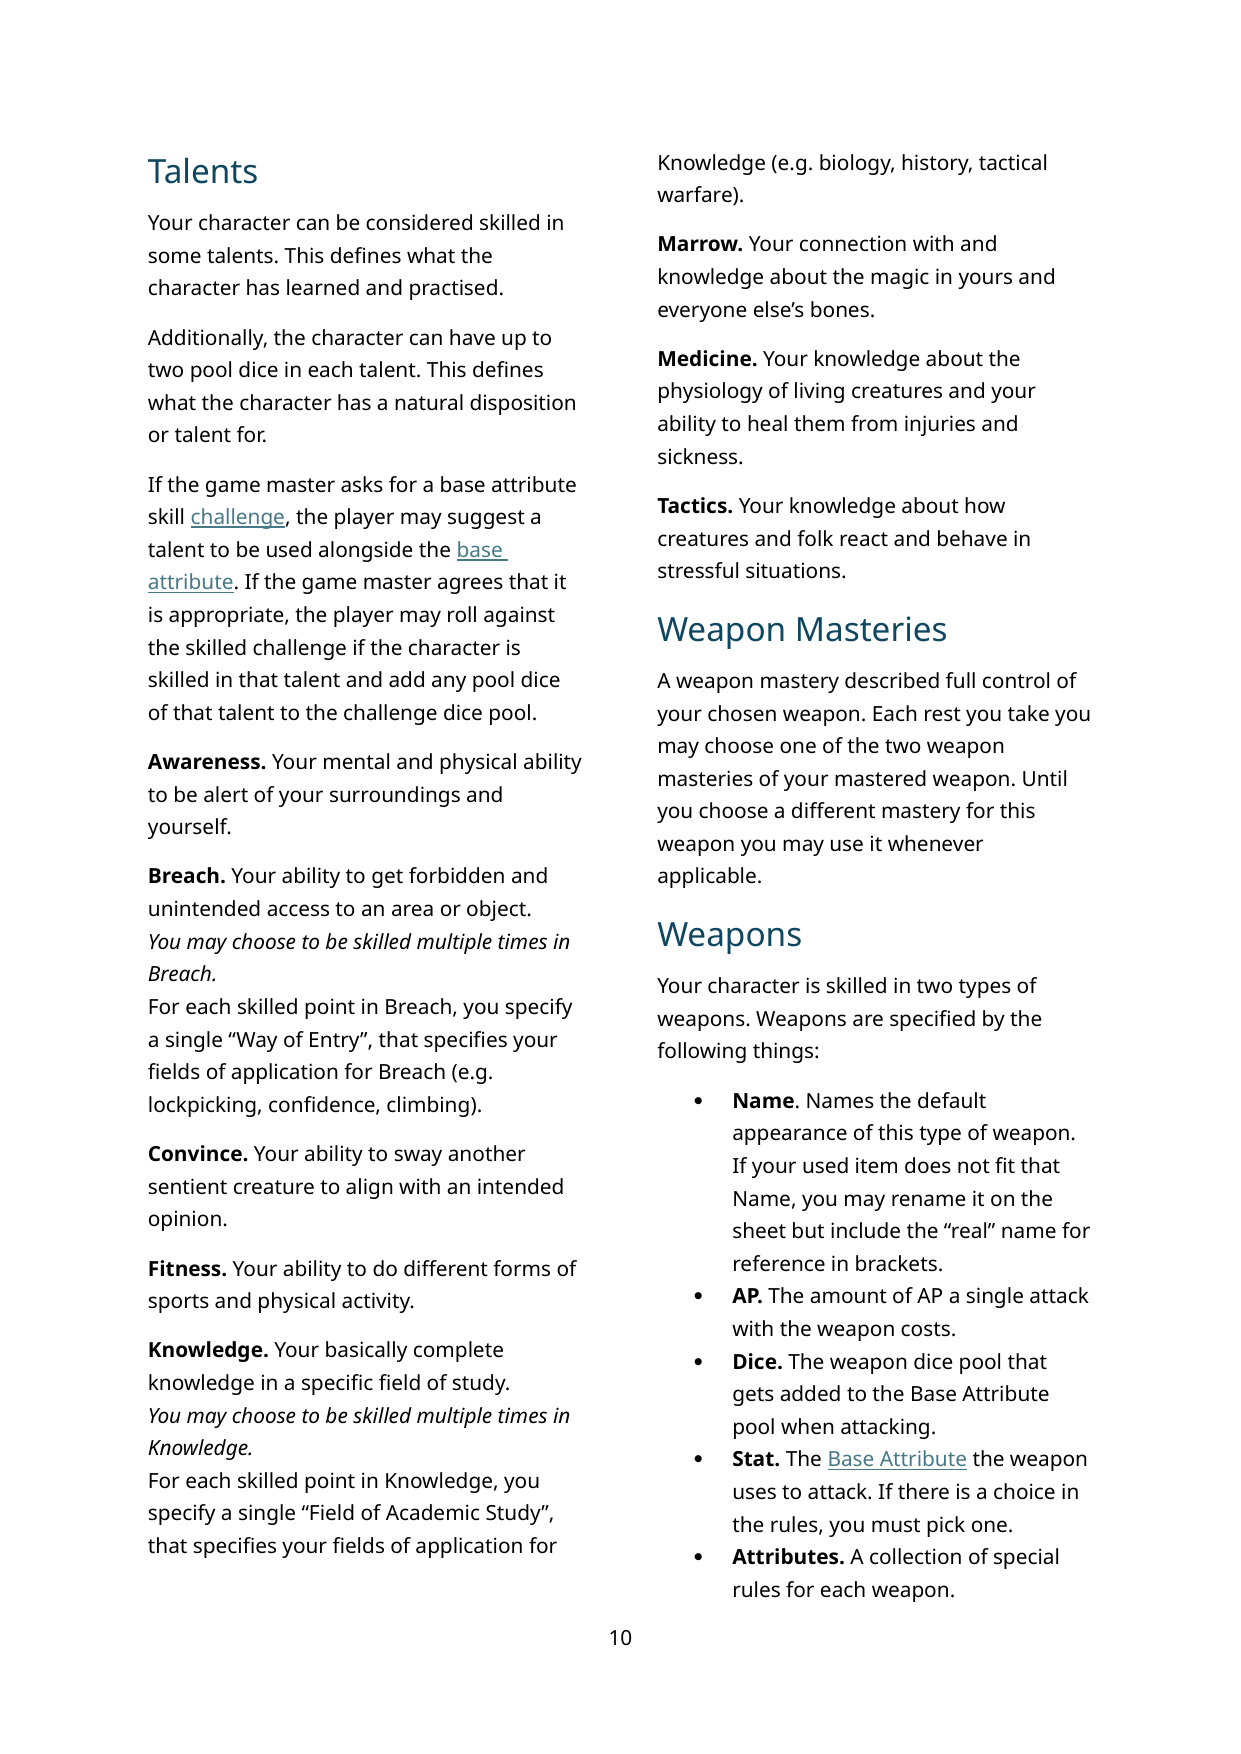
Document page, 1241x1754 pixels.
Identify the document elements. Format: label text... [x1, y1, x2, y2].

text Additionally, the character can have up to two pool dice in each talent. This defines what the character has a natural disposition or talent for. [148, 323, 583, 449]
text Convince. Your ability to sway another sentient creature to align with an intended opinion. [148, 1139, 583, 1233]
text Tactics. Your knowledge about how creatures and folk react and behave in stressful situations. [657, 491, 1093, 585]
text Your character can be considered skilled in some talents. This defines what the character has learned and practised. [148, 208, 583, 302]
text A weapon mastery described full control of your chosen weapon. Each rest you take you may choose one of the two weapon masteries of your mastered weapon. Until you choose a different mastery for this weapon you may use it whenever applicable. [657, 666, 1093, 890]
text Breach. Your ability to get forbidden and unintended access to an area or object. You may choose to be skilled multiple times in Breach. For each skilled point in Breach, you specify a single “Way of Entry”, that specifies your fields of application for Breach (e.g. lockpicking, confidence, climbing). [148, 862, 583, 1118]
text Medicine. Your knowledge about the physiology of living creatures and your ability to heal them from injuries and sickness. [657, 344, 1093, 470]
subtitle Weapon Masteries [657, 606, 1093, 651]
text Knowledge. Your basically complete knowledge in a specific field of study. You may choose to be skilled multiple times in Knowledge. For each skilled point in Knowledge, you specify a single “Field of Academic Study”, that specifies your fields of application for Knowledge (e.g. biology, history, tactical warfare). [148, 1336, 583, 1559]
text Awareness. Your mental and physical ability to be alert of your surroundings and yourself. [148, 747, 583, 841]
subtitle Talents [148, 148, 583, 193]
text Knowledge. Your basically complete knowledge in a specific field of study. You may choose to be skilled multiple times in Knowledge. For each skilled point in Knowledge, you specify a single “Field of Academic Study”, that specifies your fields of application for Knowledge (e.g. biology, history, tactical warfare). [657, 148, 1093, 209]
list Name. Names the default appearance of this type of weapon. If your used item does not fit that Name, you may rename it on the sheet but include the “real” name for reference in brackets. [694, 1086, 1093, 1277]
text Your character is skilled in two types of weapons. Weapons are specified by the following things: [657, 971, 1093, 1065]
text Marrow. Your connection with and knowledge about the magic in yours and everyone else’s bones. [657, 229, 1093, 323]
list Attributes. A collection of special rules for each weapon. [694, 1542, 1093, 1603]
subtitle Weapons [657, 911, 1093, 956]
text Fitness. Your ability to do different forms of sports and physical activity. [148, 1254, 583, 1315]
list AP. The amount of AP a single attack with the weapon costs. [694, 1282, 1093, 1343]
list Dice. The weapon dice pool that gets added to the Base Attribute pool when attacking. [694, 1347, 1093, 1440]
text If the game master asks for a base attribute skill challenge, the player may suggest a talent to be used alongside the base attribute. If the game master agrees that it is appropriate, the player may roll against the skilled challenge if the character is skilled in that talent and add any pool dice of that talent to the challenge dice pool. [148, 470, 583, 726]
list Stat. The Base Attribute the weapon uses to attack. If there is a choice in the rules, you must pick one. [694, 1444, 1093, 1538]
